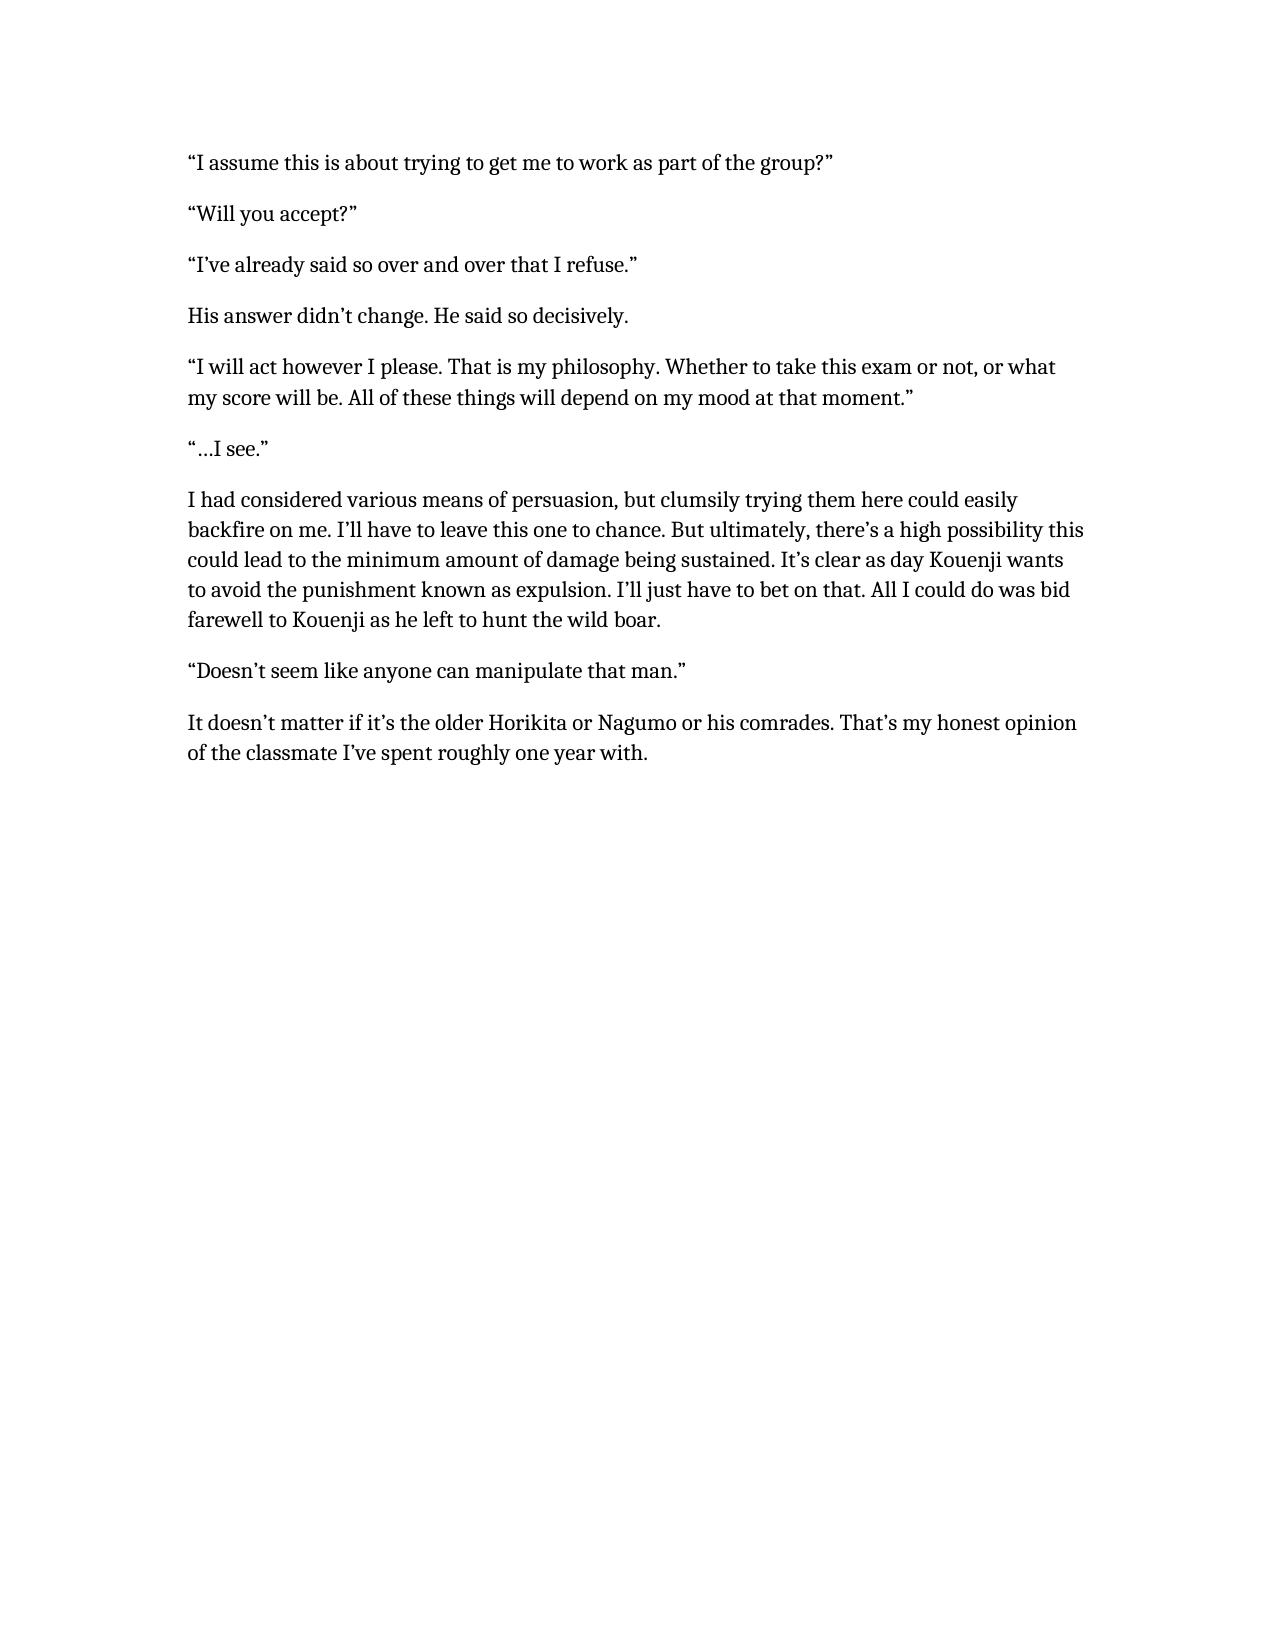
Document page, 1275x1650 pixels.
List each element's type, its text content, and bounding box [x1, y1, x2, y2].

text His answer didn’t change. He said so decisively. [187, 303, 1087, 329]
text I had considered various means of persuasion, but clumsily trying them here could easily backfire on me. I’ll have to leave this one to chance. But ultimately, there’s a high possibility this could lead to the minimum amount of damage being sustained. It’s clear as day Kouenji wants to avoid the punishment known as expulsion. I’ll just have to bet on that. All I could do was bid farewell to Kouenji as he left to hunt the wild boar. [187, 486, 1087, 634]
text “Will you accept?” [187, 201, 1087, 227]
text “…I see.” [187, 435, 1087, 462]
text “I assume this is about trying to get me to work as part of the group?” [187, 150, 1087, 176]
text “Doesn’t seem like anyone can manipulate that man.” [187, 658, 1087, 685]
text It doesn’t matter if it’s the older Horikita or Nagumo or his comrades. That’s my honest opinion of the classmate I’ve spent roughly one year with. [187, 709, 1087, 766]
text “I’ve already said so over and over that I refuse.” [187, 252, 1087, 278]
text “I will act however I please. That is my philosophy. Whether to take this exam or not, or what my score will be. All of these things will depend on my mood at that moment.” [187, 354, 1087, 411]
